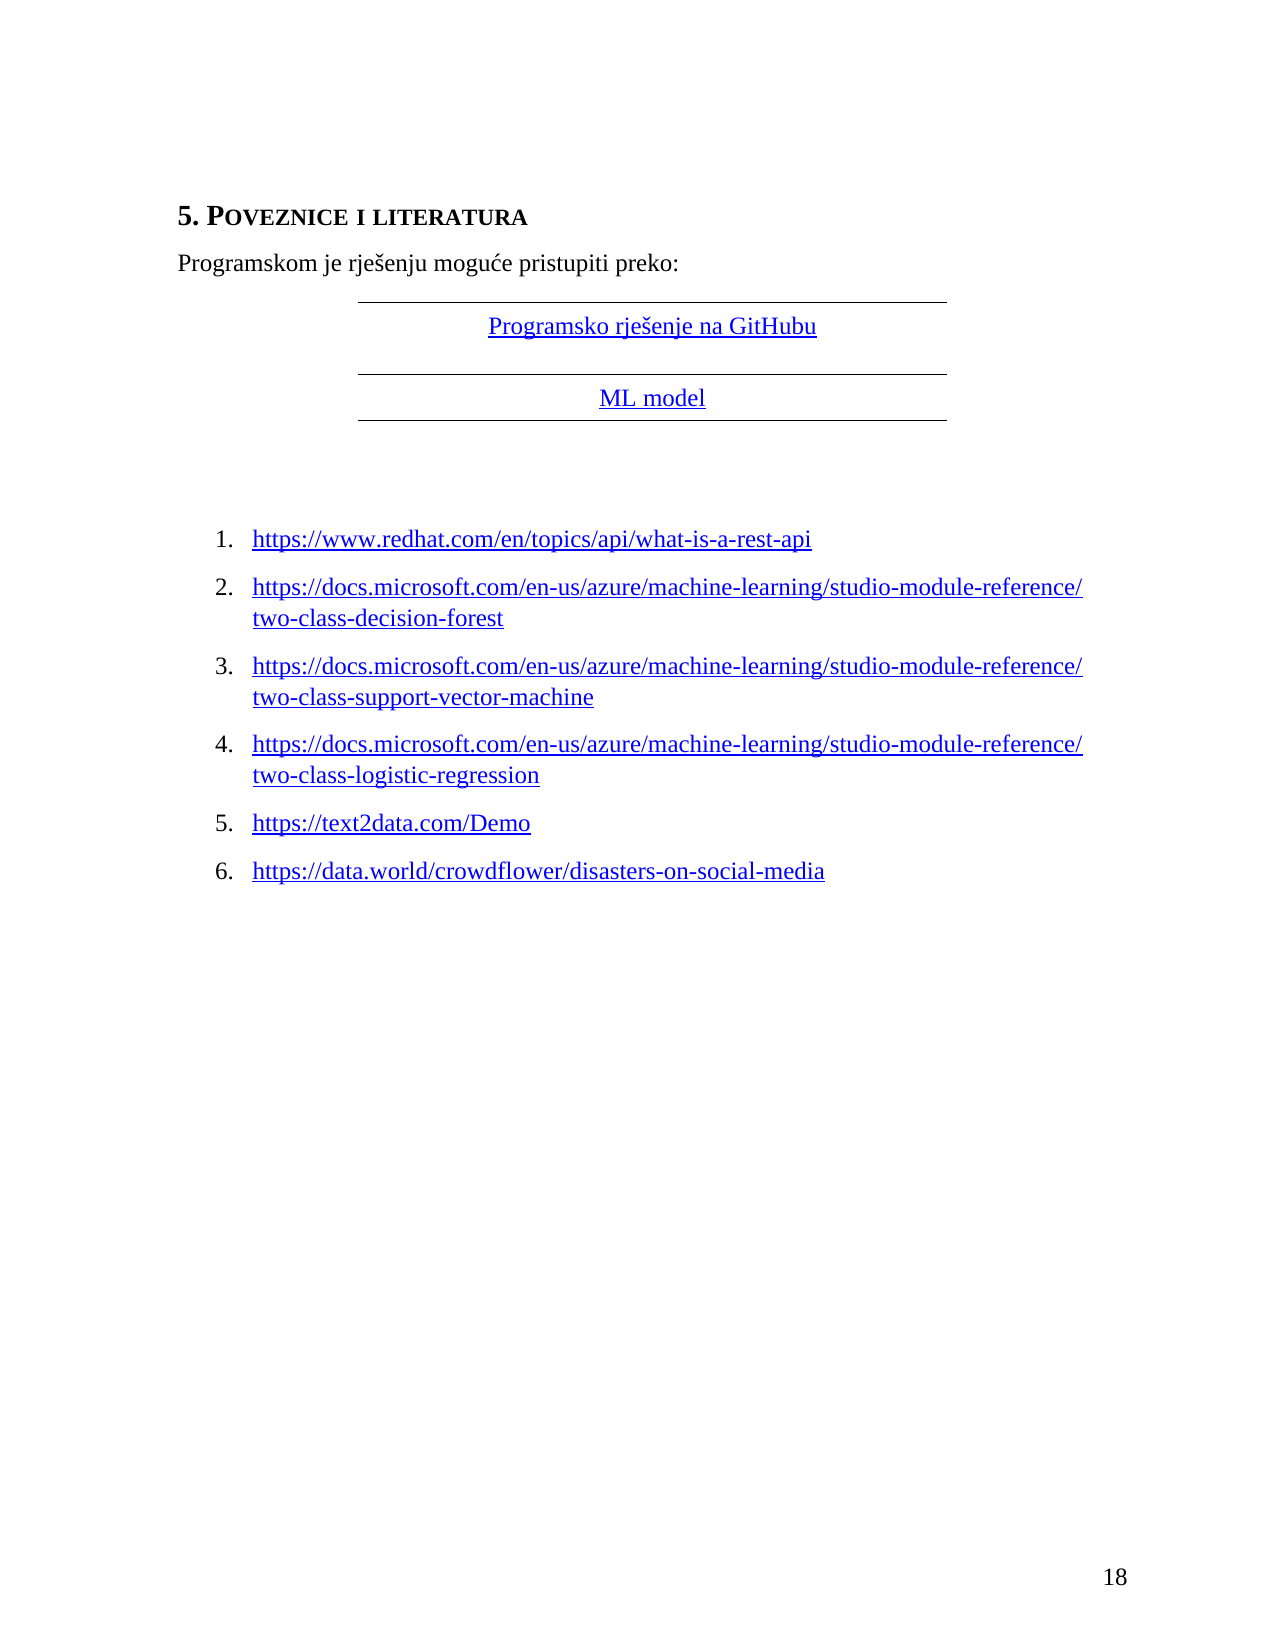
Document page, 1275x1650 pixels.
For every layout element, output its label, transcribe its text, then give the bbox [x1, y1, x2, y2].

list https://docs.microsoft.com/en-us/azure/machine-learning/studio-module-reference/two-class-logistic-regression [215, 729, 1127, 789]
table_header Programsko rješenje na GitHubu [358, 303, 947, 373]
list https://docs.microsoft.com/en-us/azure/machine-learning/studio-module-reference/two-class-decision-forest [215, 572, 1127, 632]
list https://data.world/crowdflower/disasters-on-social-media [215, 856, 1127, 885]
list https://www.redhat.com/en/topics/api/what-is-a-rest-api [215, 524, 1127, 553]
list https://text2data.com/Demo [215, 808, 1127, 837]
list https://docs.microsoft.com/en-us/azure/machine-learning/studio-module-reference/two-class-support-vector-machine [215, 651, 1127, 711]
subtitle 5. Poveznice i literatura [177, 198, 1127, 231]
table_cell ML model [358, 375, 947, 420]
text Programskom je rješenju moguće pristupiti preko: [177, 248, 1127, 277]
